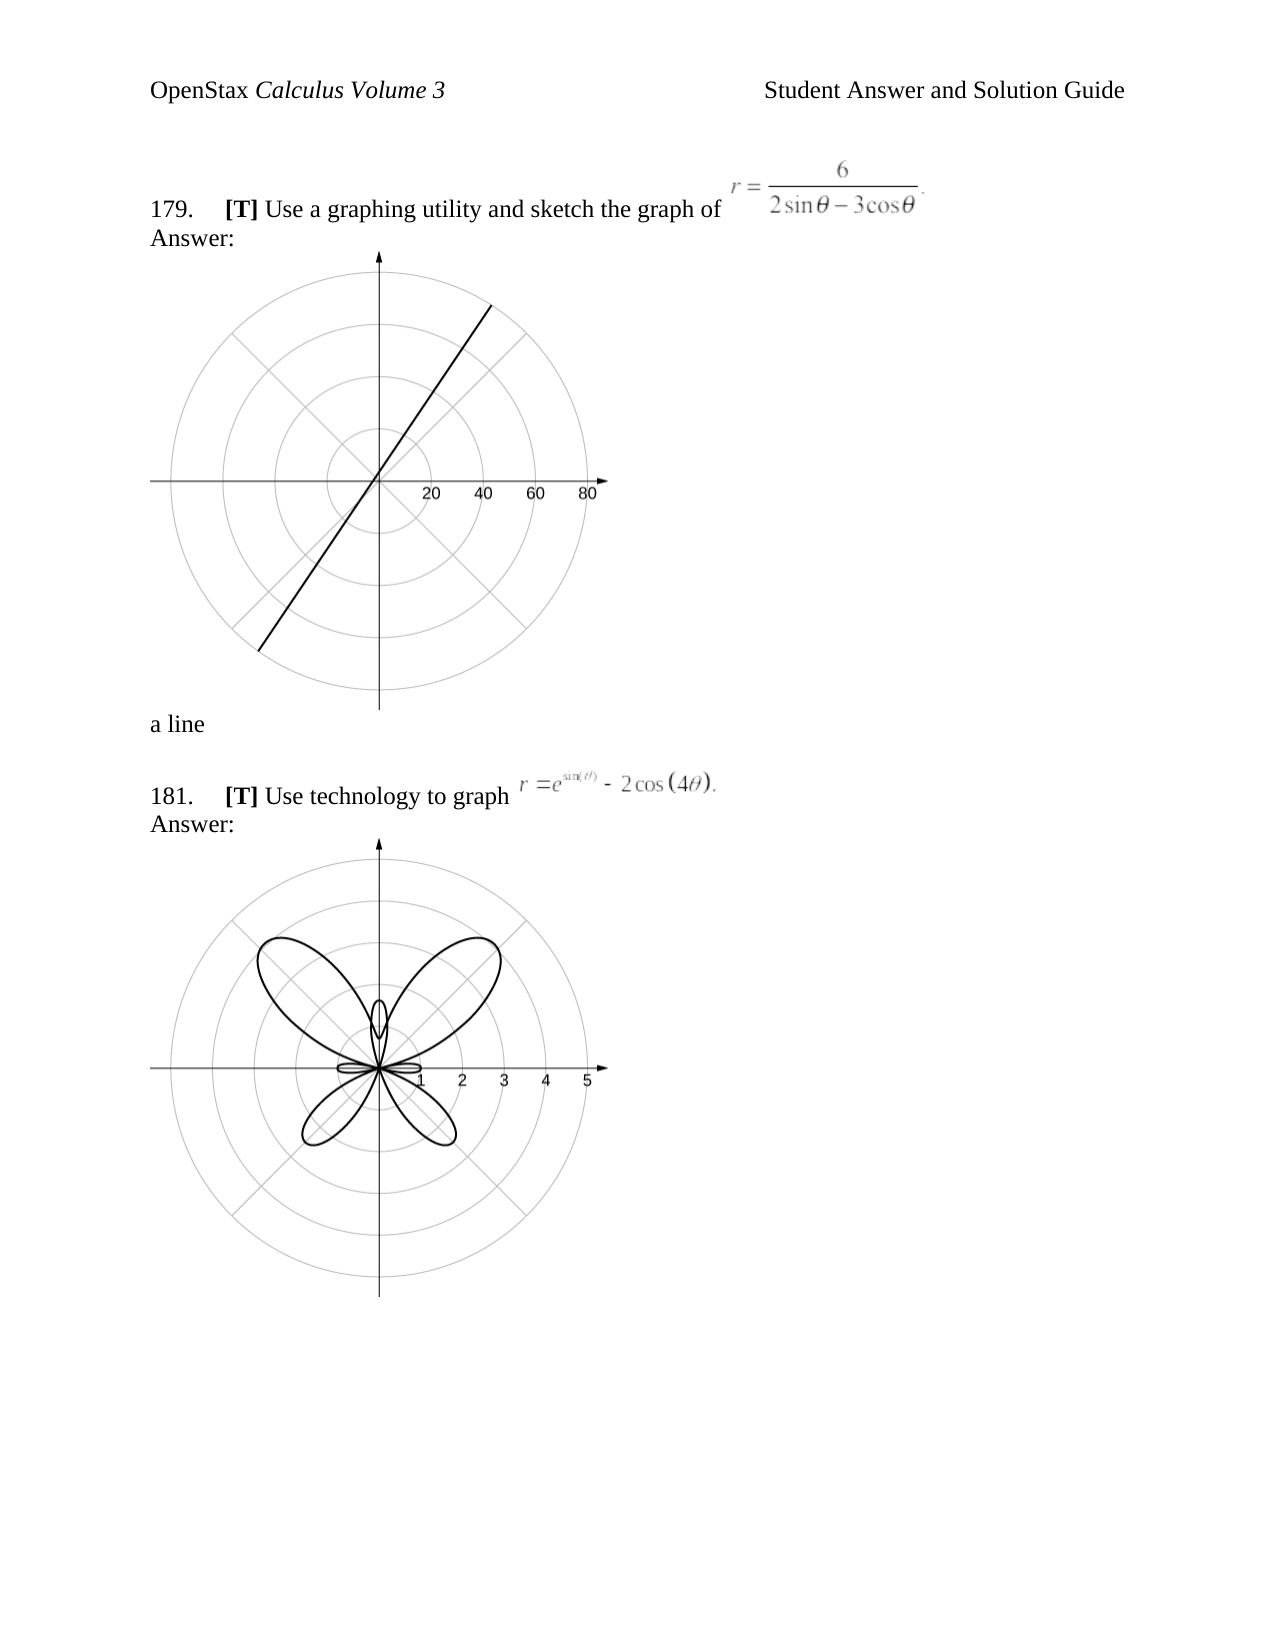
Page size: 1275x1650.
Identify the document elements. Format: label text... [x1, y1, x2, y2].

text 179. [T] Use a graphing utility and sketch the graph of [150, 150, 1125, 223]
text Answer: [150, 809, 1125, 838]
text Answer: [150, 223, 1125, 251]
picture [150, 838, 608, 1297]
picture [150, 251, 608, 710]
text a line [150, 709, 1125, 738]
text 181. [T] Use technology to graph [150, 767, 1125, 809]
